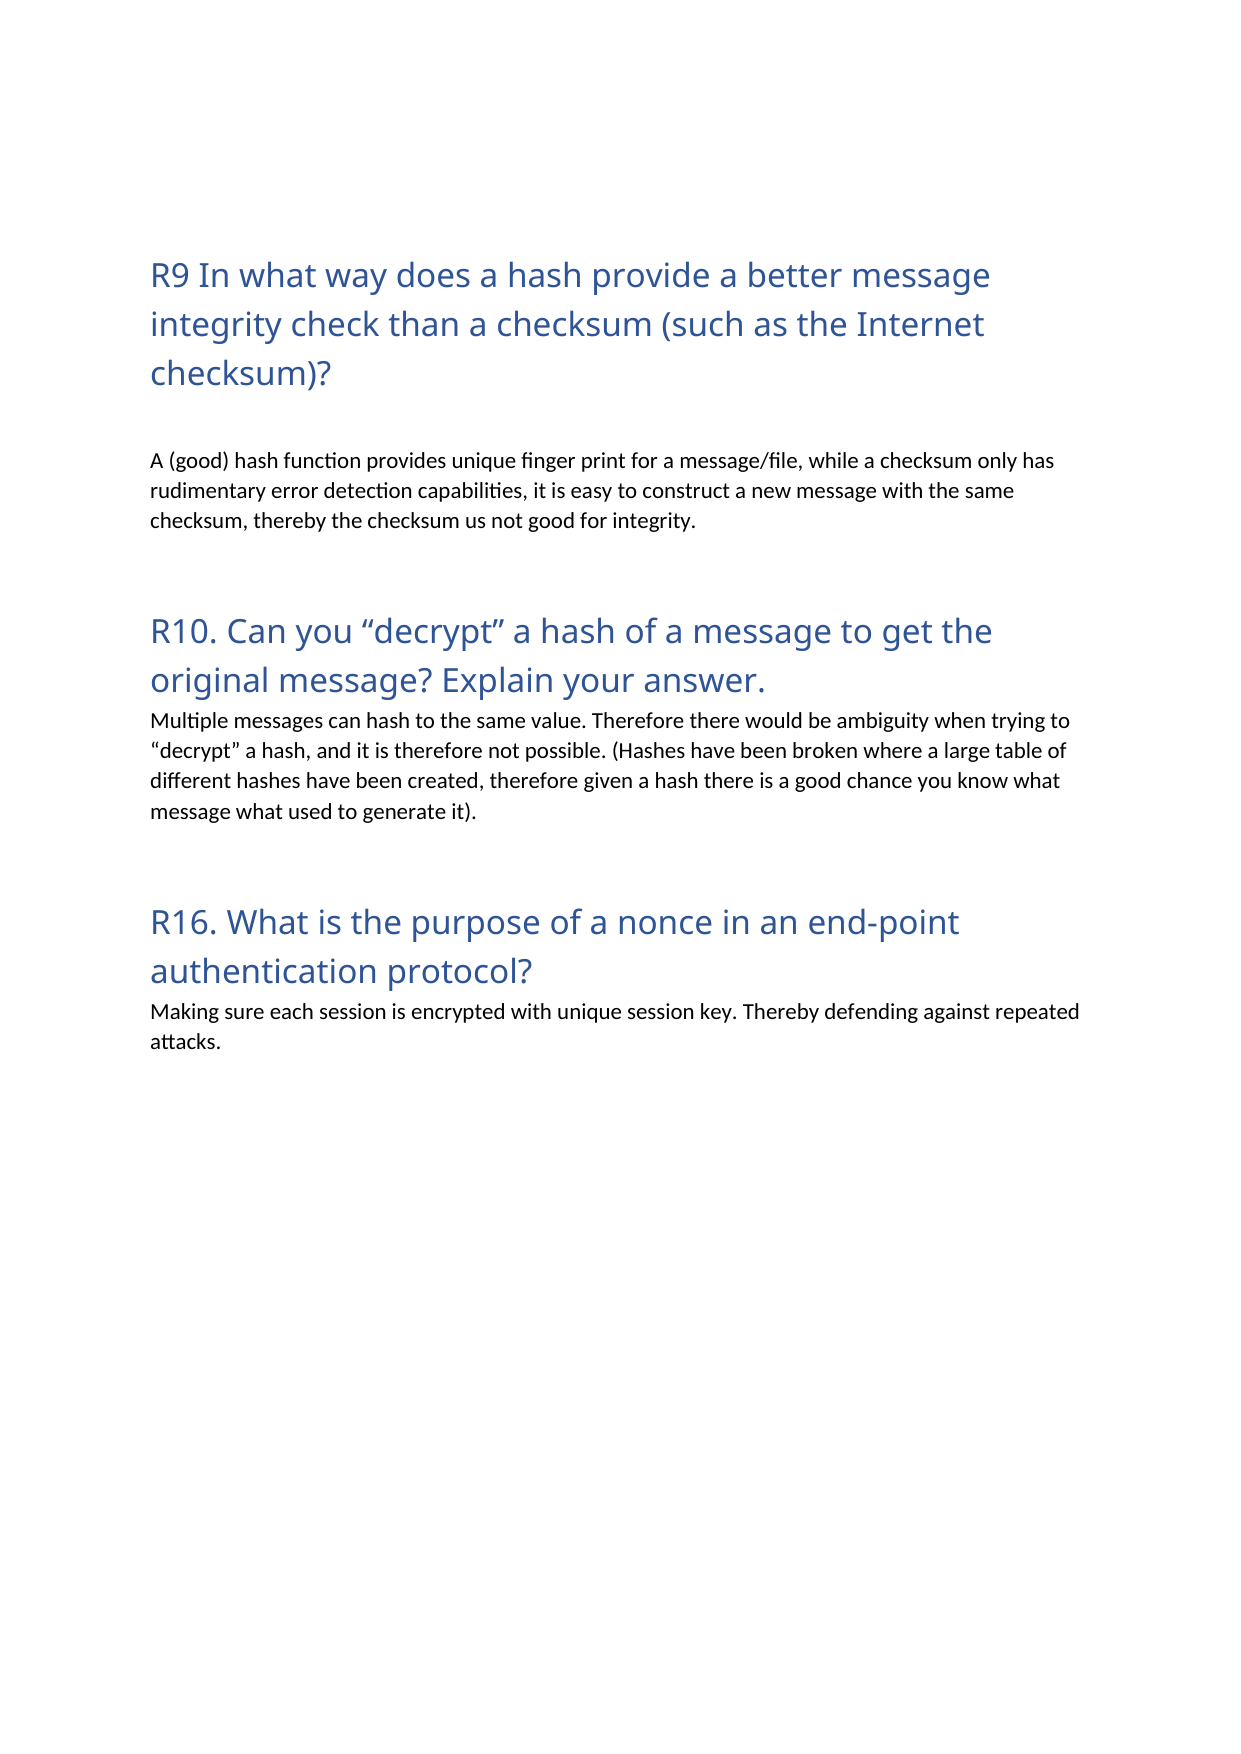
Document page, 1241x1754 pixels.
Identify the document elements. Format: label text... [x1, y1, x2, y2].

subtitle R9 In what way does a hash provide a better message integrity check than a checksum (such as the Internet checksum)? [150, 252, 1090, 395]
text Making sure each session is encrypted with unique session key. Thereby defending against repeated attacks. [150, 997, 1090, 1055]
subtitle R10. Can you “decrypt” a hash of a message to get the original message? Explain your answer. [150, 608, 1090, 703]
text A (good) hash function provides unique finger print for a message/file, while a checksum only has rudimentary error detection capabilities, it is easy to construct a new message with the same checksum, thereby the checksum us not good for integrity. [150, 446, 1090, 534]
text Multiple messages can hash to the same value. Therefore there would be ambiguity when trying to “decrypt” a hash, and it is therefore not possible. (Hashes have been broken where a large table of different hashes have been created, therefore given a hash there is a good chance you know what message what used to generate it). [150, 706, 1090, 825]
subtitle R16. What is the purpose of a nonce in an end-point authentication protocol? [150, 899, 1090, 993]
